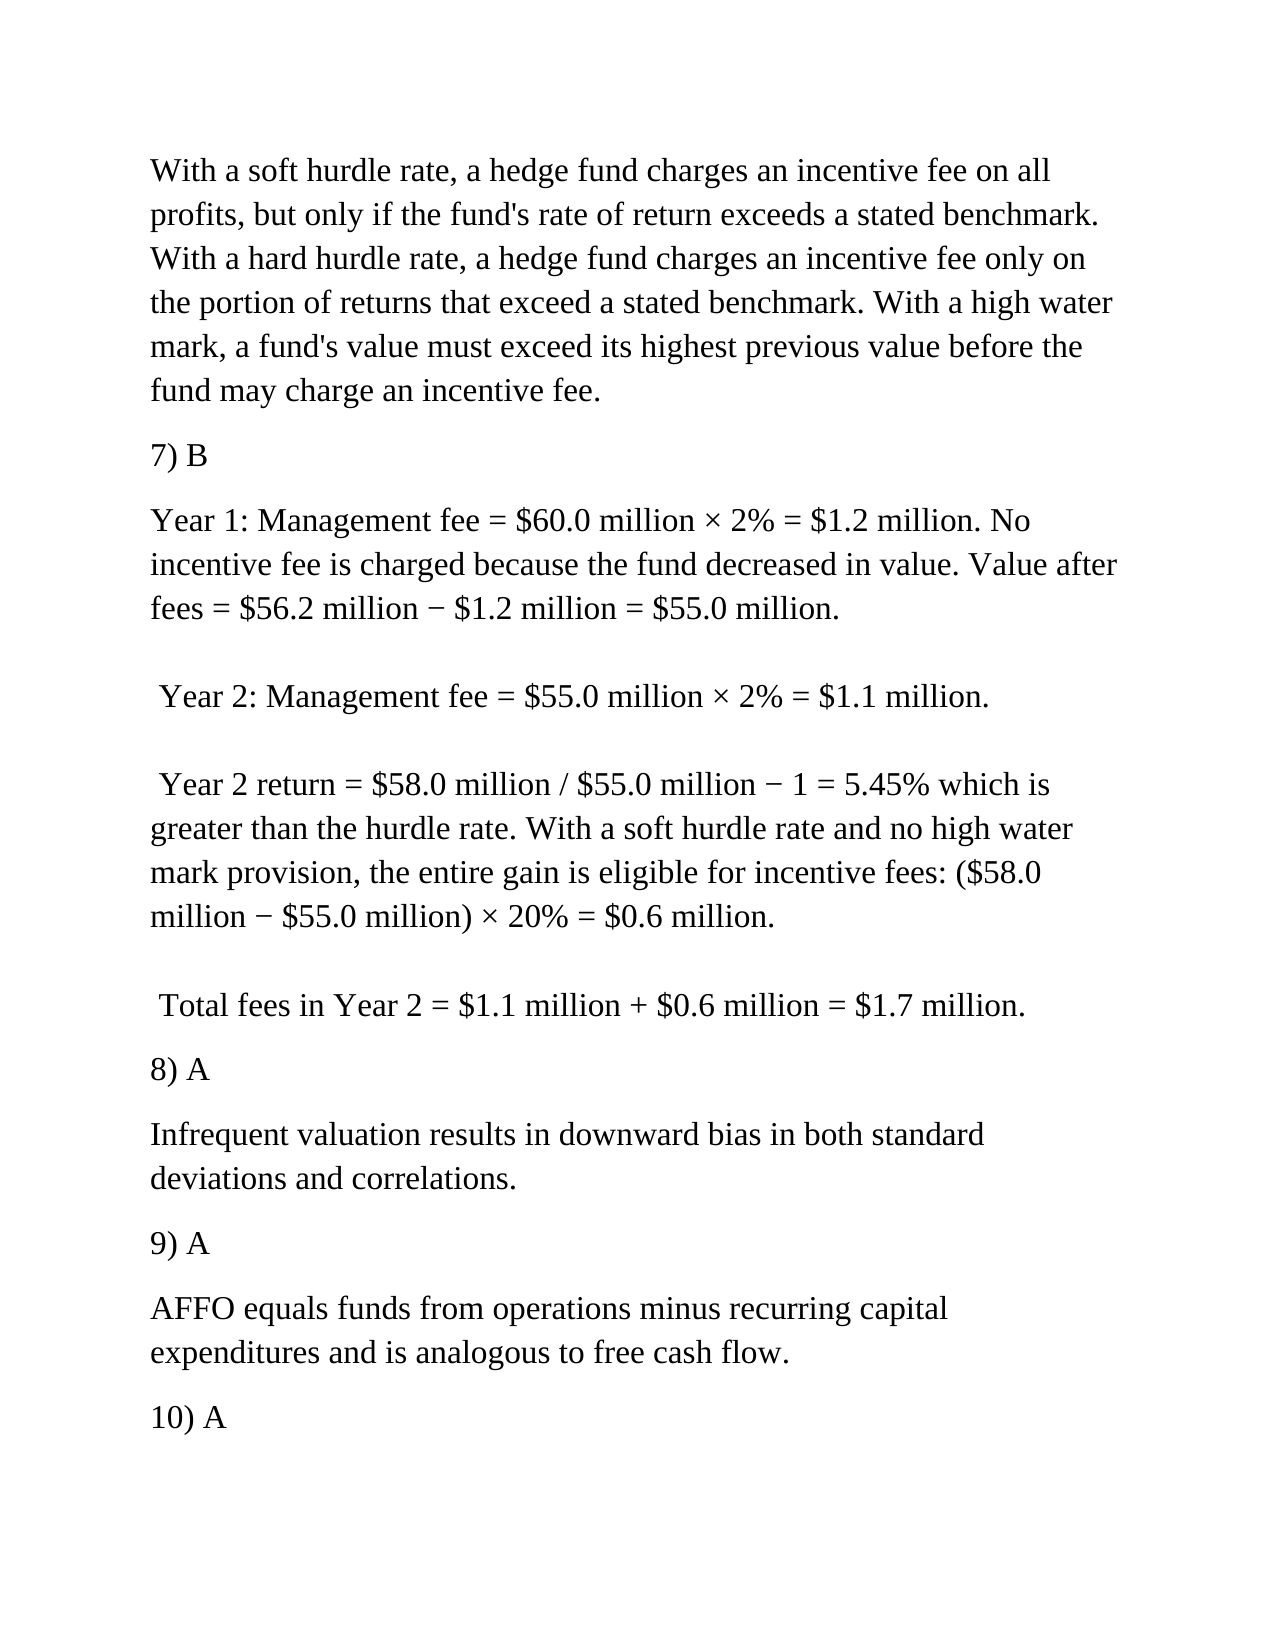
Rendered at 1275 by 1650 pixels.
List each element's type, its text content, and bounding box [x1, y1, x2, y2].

text With a soft hurdle rate, a hedge fund charges an incentive fee on all profits, but only if the fund's rate of return exceeds a stated benchmark. With a hard hurdle rate, a hedge fund charges an incentive fee only on the portion of returns that exceed a stated benchmark. With a high water mark, a fund's value must exceed its highest previous value before the fund may charge an incentive fee. [150, 150, 1125, 409]
text 10) A [150, 1397, 1125, 1436]
text AFFO equals funds from operations minus recurring capital expenditures and is analogous to free cash flow. [150, 1288, 1125, 1371]
text 9) A [150, 1223, 1125, 1262]
text Year 1: Management fee = $60.0 million × 2% = $1.2 million. No incentive fee is charged because the fund decreased in value. Value after fees = $56.2 million − $1.2 million = $55.0 million. Year 2: Management fee = $55.0 million × 2% = $1.1 million. Year 2 return = $58.0 million / $55.0 million − 1 = 5.45% which is greater than the hurdle rate. With a soft hurdle rate and no high water mark provision, the entire gain is eligible for incentive fees: ($58.0 million − $55.0 million) × 20% = $0.6 million. Total fees in Year 2 = $1.1 million + $0.6 million = $1.7 million. [150, 500, 1125, 1023]
text 8) A [150, 1050, 1125, 1088]
text 7) B [150, 435, 1125, 473]
text Infrequent valuation results in downward bias in both standard deviations and correlations. [150, 1114, 1125, 1197]
